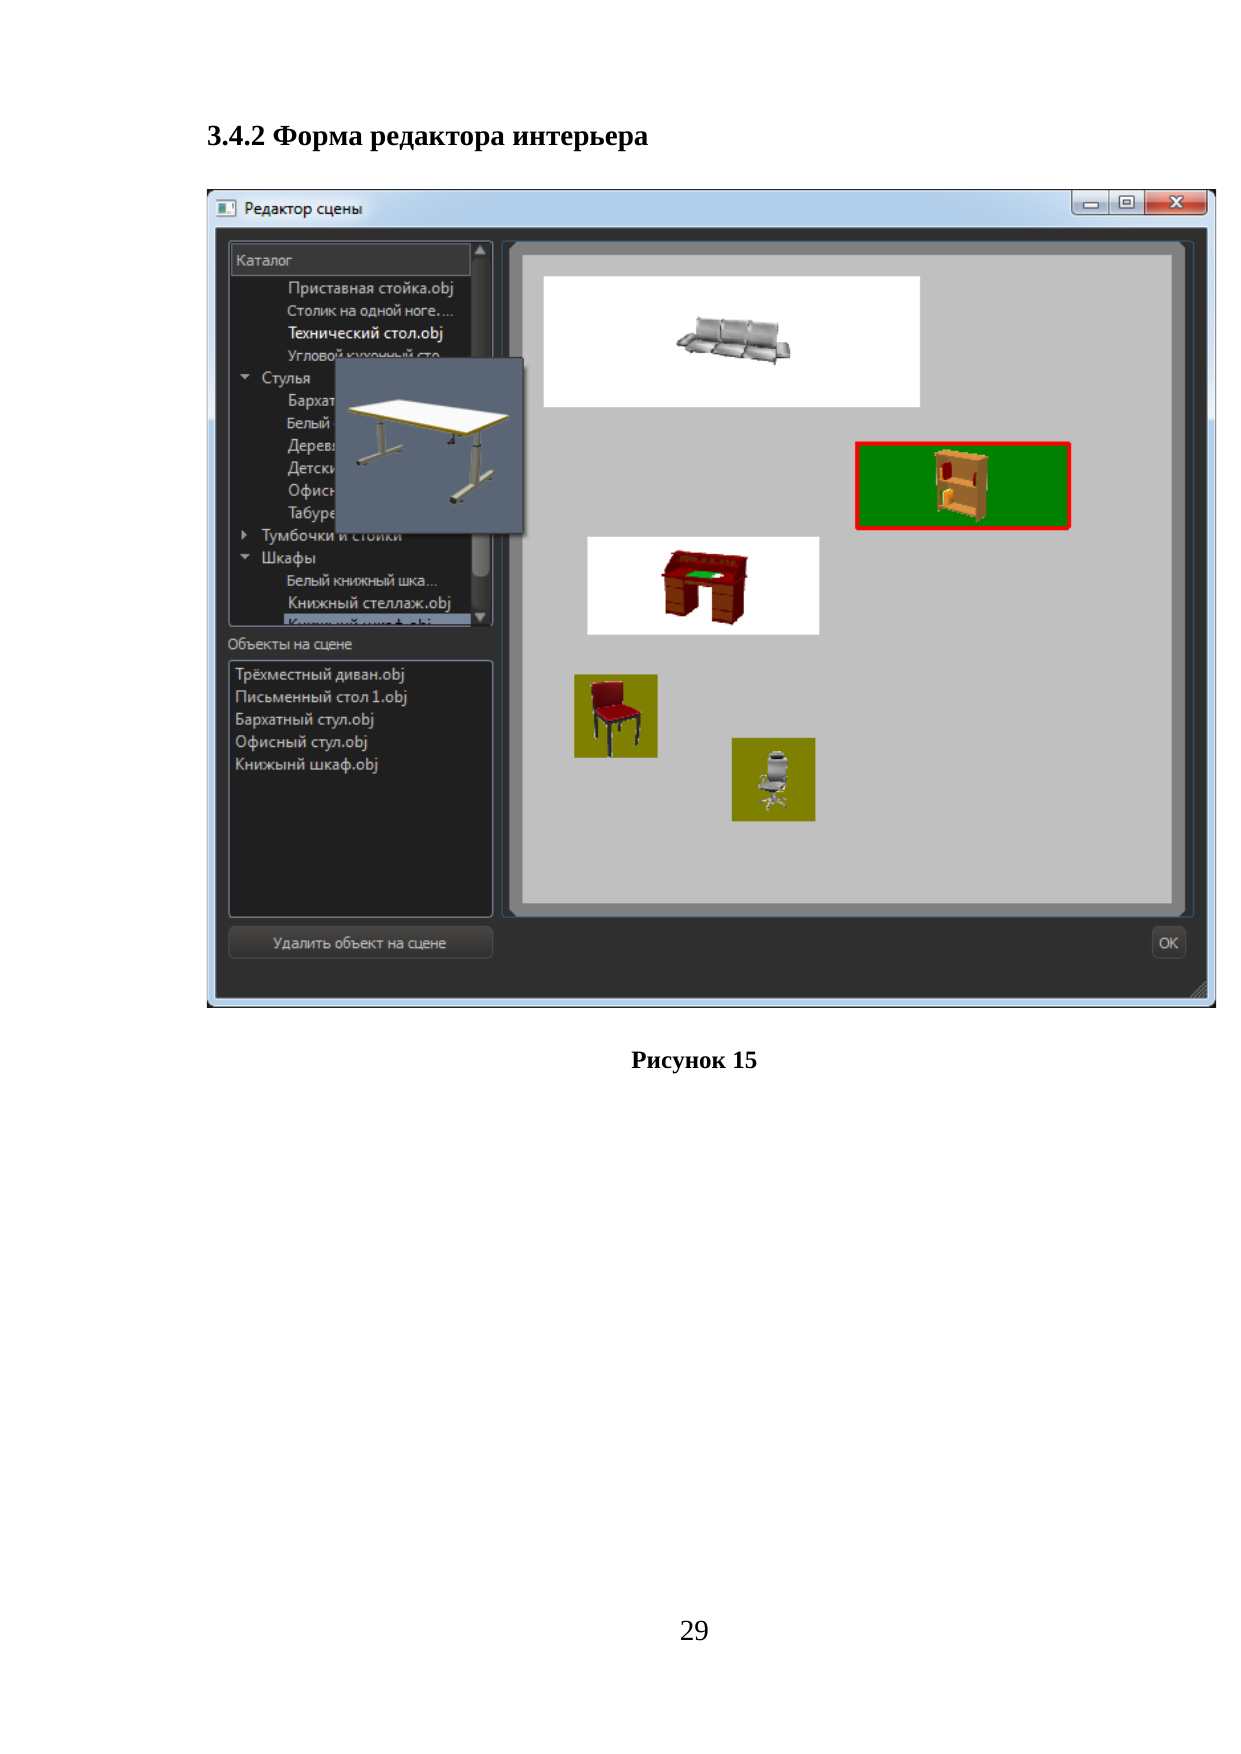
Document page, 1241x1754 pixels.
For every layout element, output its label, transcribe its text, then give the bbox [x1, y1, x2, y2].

subtitle 3.4.2 Форма редактора интерьера [148, 118, 1181, 152]
text Рисунок 15 [148, 1046, 1181, 1074]
picture [206, 189, 1217, 1008]
